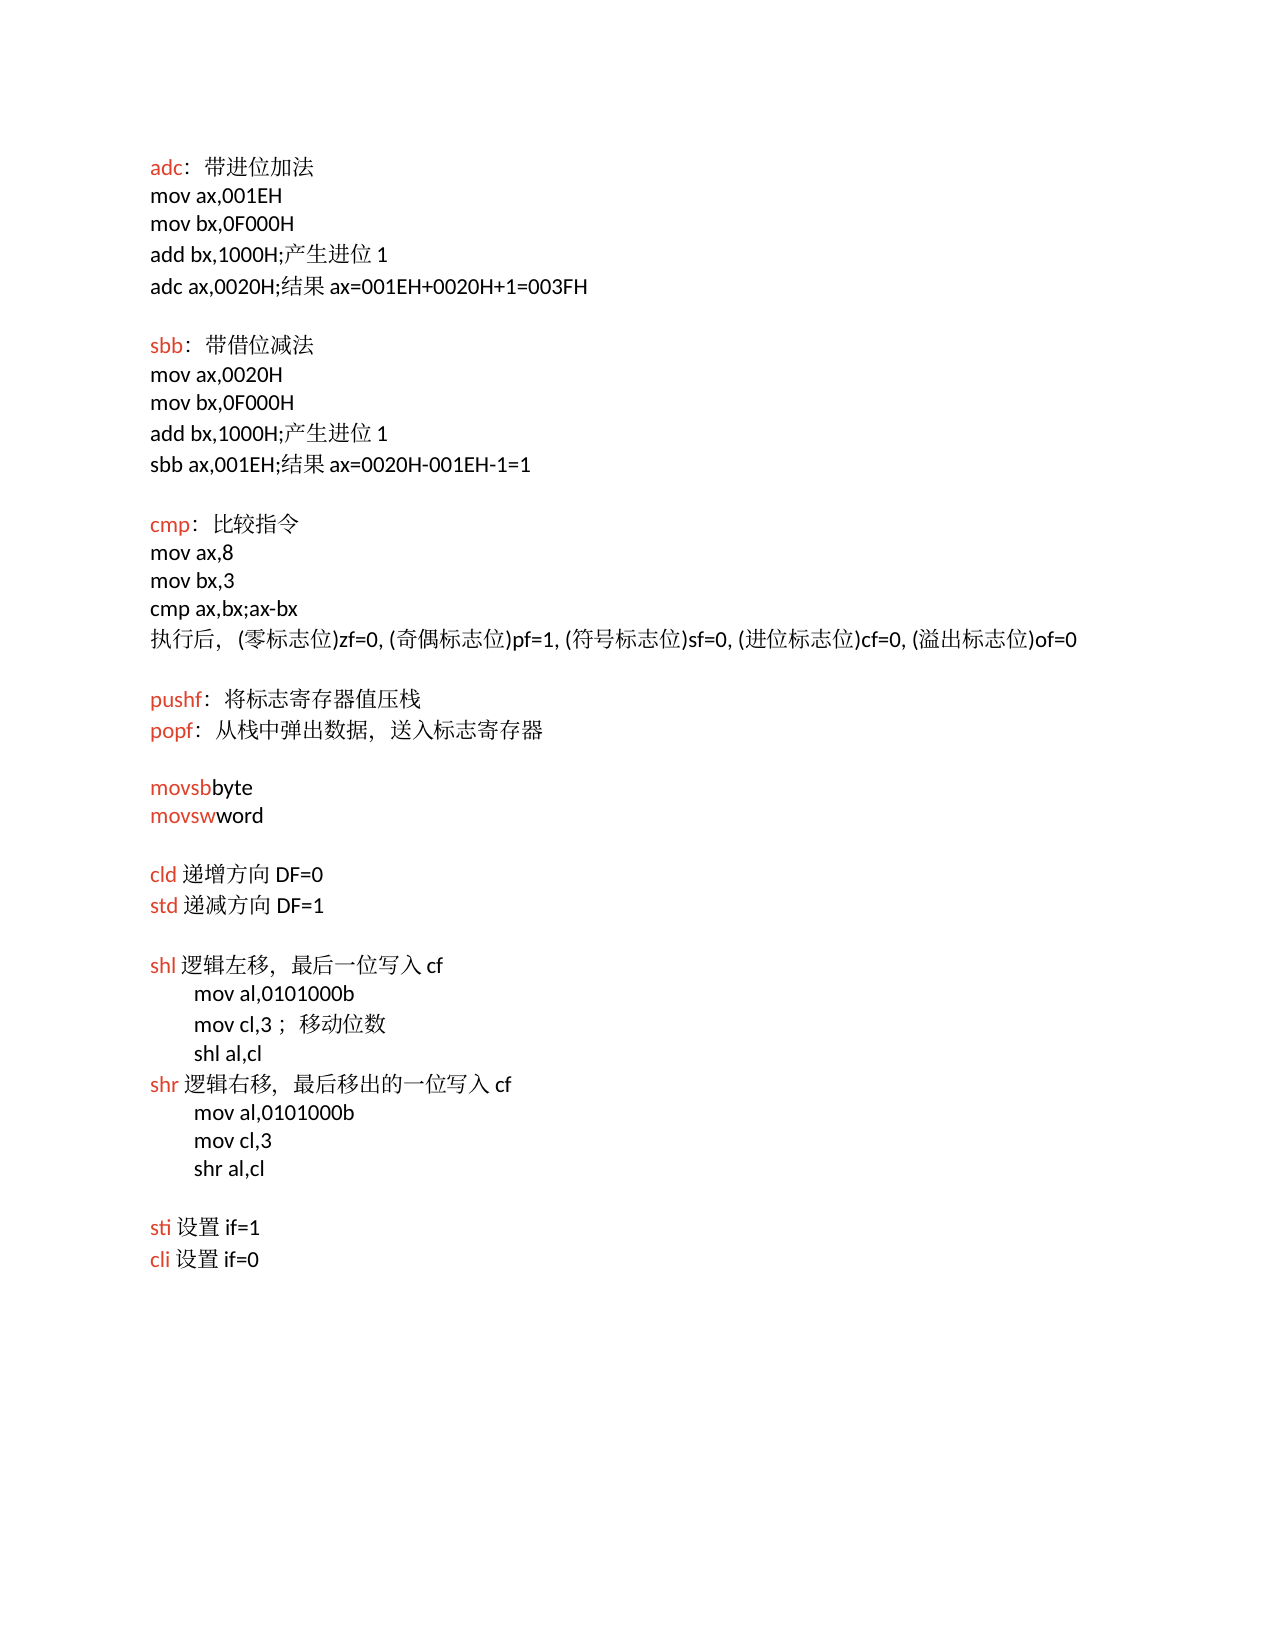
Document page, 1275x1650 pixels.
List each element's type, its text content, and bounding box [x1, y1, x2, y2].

text 执行后，(零标志位)zf=0, (奇偶标志位)pf=1, (符号标志位)sf=0, (进位标志位)cf=0, (溢出标志位)of=0 [150, 622, 1125, 654]
text add bx,1000H;产生进位1 [150, 416, 1125, 447]
text shr 逻辑右移，最后移出的一位写入cf [150, 1067, 1125, 1098]
text add bx,1000H;产生进位1 [150, 237, 1125, 269]
text cld 递增方向 DF=0 [150, 857, 1125, 888]
text adc ax,0020H;结果ax=001EH+0020H+1=003FH [150, 269, 1125, 300]
text mov cl,3 ；移动位数 [150, 1007, 1125, 1039]
text mov ax,001EH [150, 181, 1125, 209]
text mov al,0101000b [150, 979, 1125, 1007]
text popf：从栈中弹出数据，送入标志寄存器 [150, 713, 1125, 745]
text cli 设置if=0 [150, 1242, 1125, 1273]
text cmp：比较指令 [150, 507, 1125, 538]
text mov bx,3 [150, 566, 1125, 594]
text mov cl,3 [150, 1126, 1125, 1154]
text sbb ax,001EH;结果ax=0020H-001EH-1=1 [150, 447, 1125, 479]
text mov bx,0F000H [150, 209, 1125, 237]
text shl 逻辑左移，最后一位写入cf [150, 948, 1125, 979]
text mov ax,8 [150, 538, 1125, 566]
text std 递减方向 DF=1 [150, 888, 1125, 920]
text sti 设置if=1 [150, 1210, 1125, 1242]
text movsb byte [150, 773, 1125, 801]
text adc：带进位加法 [150, 150, 1125, 181]
text mov al,0101000b [150, 1098, 1125, 1126]
text sbb：带借位减法 [150, 328, 1125, 360]
text mov ax,0020H [150, 360, 1125, 388]
text mov bx,0F000H [150, 388, 1125, 416]
text shr al,cl [150, 1154, 1125, 1182]
text movsw word [150, 801, 1125, 829]
text pushf：将标志寄存器值压栈 [150, 682, 1125, 713]
text shl al,cl [150, 1039, 1125, 1067]
text cmp ax,bx;ax-bx [150, 594, 1125, 622]
